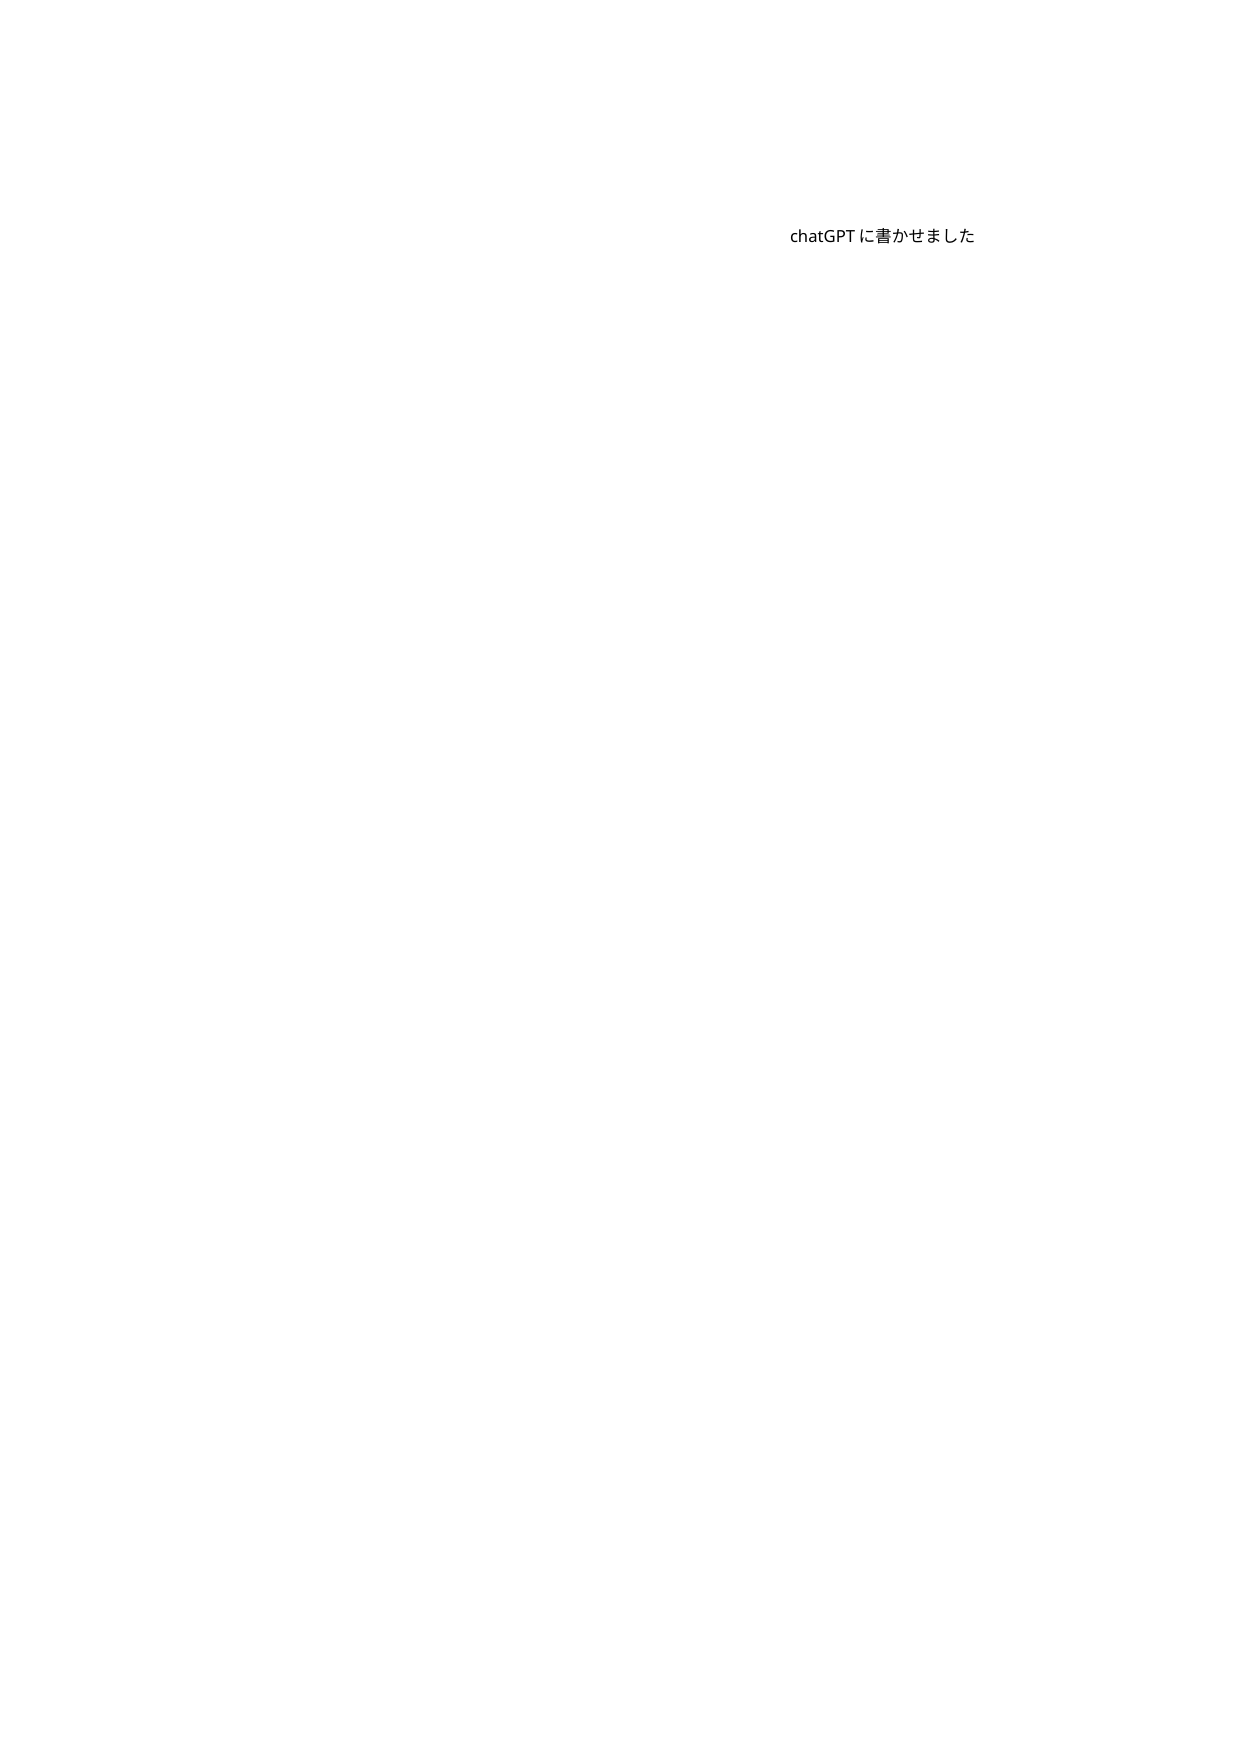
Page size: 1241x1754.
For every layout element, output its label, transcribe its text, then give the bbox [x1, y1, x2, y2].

text chatGPTに書かせました [177, 217, 1063, 254]
